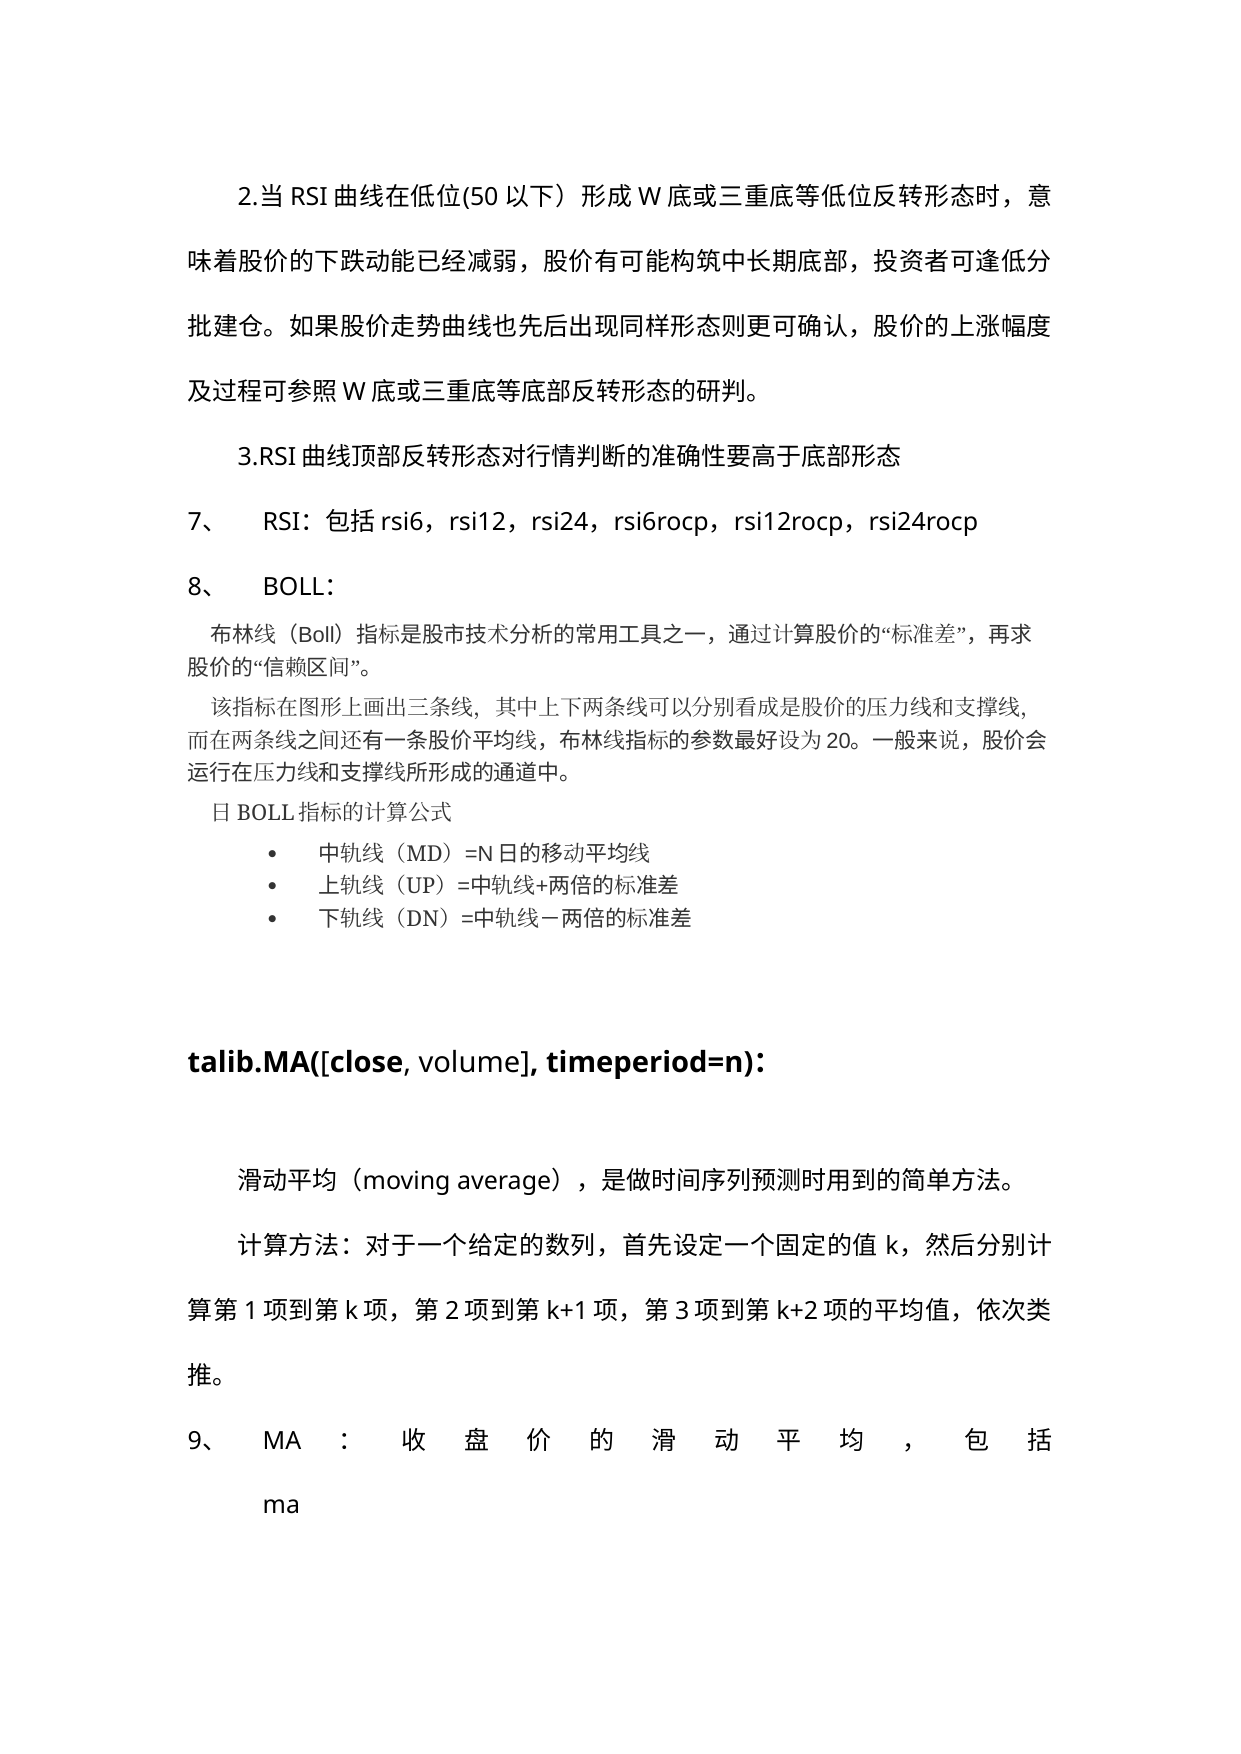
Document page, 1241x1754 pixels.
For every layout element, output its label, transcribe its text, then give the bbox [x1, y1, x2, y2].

text 滑动平均（moving average），是做时间序列预测时用到的简单方法。 [187, 1146, 1053, 1211]
text 3.RSI曲线顶部反转形态对行情判断的准确性要高于底部形态 [187, 422, 1053, 487]
text 日BOLL指标的计算公式 [187, 795, 1053, 828]
text 布林线（Boll）指标是股市技术分析的常用工具之一，通过计算股价的“标准差”，再求股价的“信赖区间”。 [187, 617, 1053, 682]
text 该指标在图形上画出三条线，其中上下两条线可以分别看成是股价的压力线和支撑线，而在两条线之间还有一条股价平均线，布林线指标的参数最好设为20。一般来说，股价会运行在压力线和支撑线所形成的通道中。 [187, 690, 1053, 787]
list RSI：包括rsi6，rsi12，rsi24，rsi6rocp，rsi12rocp，rsi24rocp [187, 487, 1053, 552]
text 计算方法：对于一个给定的数列，首先设定一个固定的值k，然后分别计算第1项到第k项，第2项到第k+1项，第3项到第k+2项的平均值，依次类推。 [187, 1211, 1053, 1406]
list BOLL： [187, 552, 1053, 617]
list 上轨线（UP）=中轨线+两倍的标准差 [269, 868, 1053, 900]
list 下轨线（DN）=中轨线－两倍的标准差 [269, 900, 1053, 933]
list 中轨线（MD）=N日的移动平均线 [269, 835, 1053, 868]
subtitle talib.MA([close, volume], timeperiod=n)： [187, 1027, 1053, 1092]
text 2.当RSI曲线在低位(50以下）形成W底或三重底等低位反转形态时，意味着股价的下跌动能已经减弱，股价有可能构筑中长期底部，投资者可逢低分批建仓。如果股价走势曲线也先后出现同样形态则更可确认，股价的上涨幅度及过程可参照W底或三重底等底部反转形态的研判。 [187, 162, 1053, 422]
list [187, 1406, 1053, 1536]
